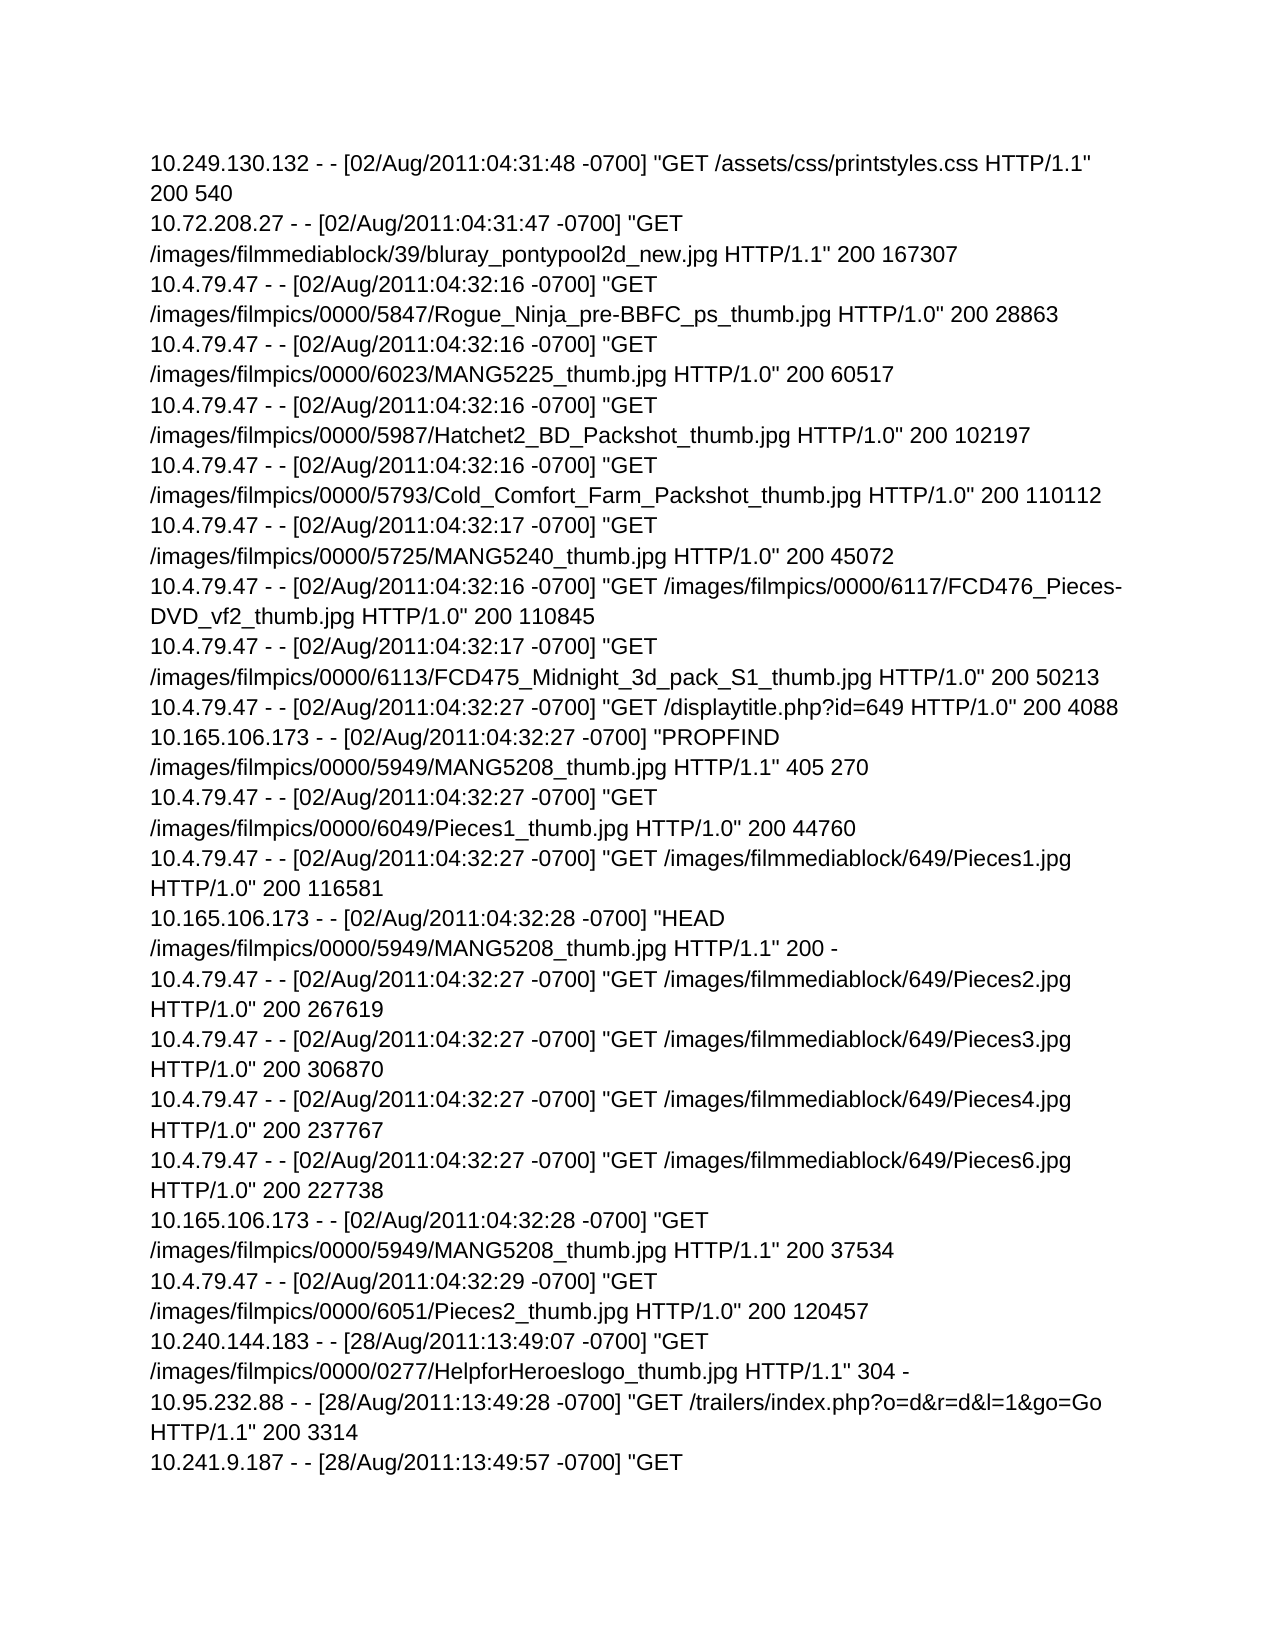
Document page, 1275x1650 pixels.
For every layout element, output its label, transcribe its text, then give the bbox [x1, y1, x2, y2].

text 10.4.79.47 - - [02/Aug/2011:04:32:17 -0700] "GET /images/filmpics/0000/6113/FCD475_Midnight_3d_pack_S1_thumb.jpg HTTP/1.0" 200 50213 [150, 633, 1125, 690]
text 10.4.79.47 - - [02/Aug/2011:04:32:16 -0700] "GET /images/filmpics/0000/5793/Cold_Comfort_Farm_Packshot_thumb.jpg HTTP/1.0" 200 110112 [150, 452, 1125, 509]
text 10.165.106.173 - - [02/Aug/2011:04:32:28 -0700] "HEAD /images/filmpics/0000/5949/MANG5208_thumb.jpg HTTP/1.1" 200 - [150, 905, 1125, 962]
text 10.4.79.47 - - [02/Aug/2011:04:32:29 -0700] "GET /images/filmpics/0000/6051/Pieces2_thumb.jpg HTTP/1.0" 200 120457 [150, 1268, 1125, 1324]
text 10.4.79.47 - - [02/Aug/2011:04:32:16 -0700] "GET /images/filmpics/0000/5847/Rogue_Ninja_pre-BBFC_ps_thumb.jpg HTTP/1.0" 200 28863 [150, 271, 1125, 327]
text 10.249.130.132 - - [02/Aug/2011:04:31:48 -0700] "GET /assets/css/printstyles.css HTTP/1.1" 200 540 [150, 150, 1125, 207]
text 10.4.79.47 - - [02/Aug/2011:04:32:27 -0700] "GET /images/filmmediablock/649/Pieces6.jpg HTTP/1.0" 200 227738 [150, 1147, 1125, 1203]
text 10.165.106.173 - - [02/Aug/2011:04:32:28 -0700] "GET /images/filmpics/0000/5949/MANG5208_thumb.jpg HTTP/1.1" 200 37534 [150, 1207, 1125, 1264]
text 10.240.144.183 - - [28/Aug/2011:13:49:07 -0700] "GET /images/filmpics/0000/0277/HelpforHeroeslogo_thumb.jpg HTTP/1.1" 304 - [150, 1328, 1125, 1385]
text 10.4.79.47 - - [02/Aug/2011:04:32:27 -0700] "GET /images/filmpics/0000/6049/Pieces1_thumb.jpg HTTP/1.0" 200 44760 [150, 784, 1125, 841]
text 10.95.232.88 - - [28/Aug/2011:13:49:28 -0700] "GET /trailers/index.php?o=d&r=d&l=1&go=Go HTTP/1.1" 200 3314 [150, 1388, 1125, 1445]
text 10.4.79.47 - - [02/Aug/2011:04:32:16 -0700] "GET /images/filmpics/0000/5987/Hatchet2_BD_Packshot_thumb.jpg HTTP/1.0" 200 102197 [150, 392, 1125, 448]
text 10.72.208.27 - - [02/Aug/2011:04:31:47 -0700] "GET /images/filmmediablock/39/bluray_pontypool2d_new.jpg HTTP/1.1" 200 167307 [150, 210, 1125, 267]
text 10.4.79.47 - - [02/Aug/2011:04:32:27 -0700] "GET /images/filmmediablock/649/Pieces2.jpg HTTP/1.0" 200 267619 [150, 966, 1125, 1022]
text 10.4.79.47 - - [02/Aug/2011:04:32:27 -0700] "GET /images/filmmediablock/649/Pieces3.jpg HTTP/1.0" 200 306870 [150, 1026, 1125, 1083]
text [150, 1449, 1125, 1475]
text 10.4.79.47 - - [02/Aug/2011:04:32:16 -0700] "GET /images/filmpics/0000/6117/FCD476_Pieces-DVD_vf2_thumb.jpg HTTP/1.0" 200 110845 [150, 573, 1125, 629]
text 10.4.79.47 - - [02/Aug/2011:04:32:27 -0700] "GET /images/filmmediablock/649/Pieces4.jpg HTTP/1.0" 200 237767 [150, 1086, 1125, 1143]
text 10.4.79.47 - - [02/Aug/2011:04:32:16 -0700] "GET /images/filmpics/0000/6023/MANG5225_thumb.jpg HTTP/1.0" 200 60517 [150, 331, 1125, 388]
text 10.4.79.47 - - [02/Aug/2011:04:32:27 -0700] "GET /images/filmmediablock/649/Pieces1.jpg HTTP/1.0" 200 116581 [150, 845, 1125, 901]
text 10.4.79.47 - - [02/Aug/2011:04:32:17 -0700] "GET /images/filmpics/0000/5725/MANG5240_thumb.jpg HTTP/1.0" 200 45072 [150, 512, 1125, 569]
text 10.165.106.173 - - [02/Aug/2011:04:32:27 -0700] "PROPFIND /images/filmpics/0000/5949/MANG5208_thumb.jpg HTTP/1.1" 405 270 [150, 724, 1125, 781]
text 10.4.79.47 - - [02/Aug/2011:04:32:27 -0700] "GET /displaytitle.php?id=649 HTTP/1.0" 200 4088 [150, 694, 1125, 720]
